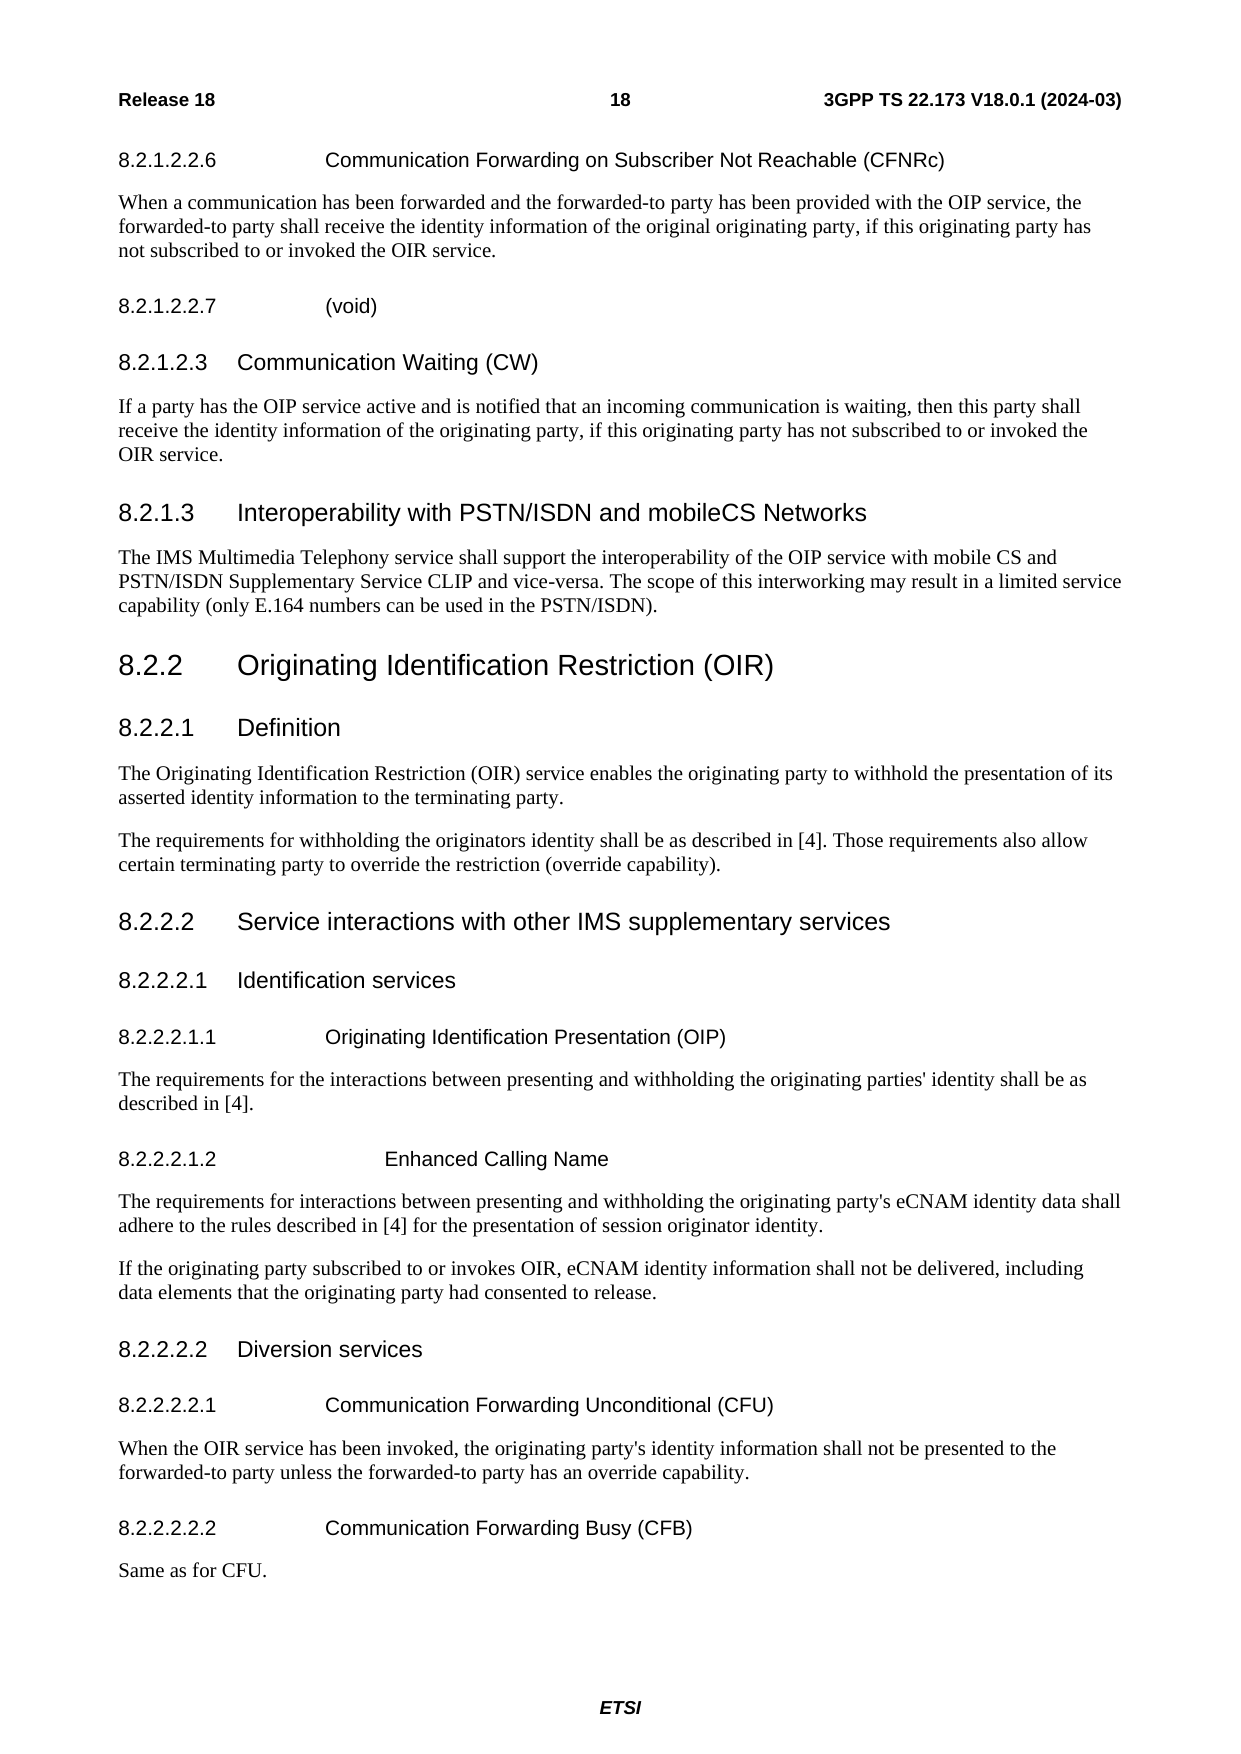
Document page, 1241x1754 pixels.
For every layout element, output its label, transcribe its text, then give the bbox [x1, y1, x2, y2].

text 8.2.2.2.2.1 Communication Forwarding Unconditional (CFU) [118, 1393, 1122, 1417]
text The requirements for withholding the originators identity shall be as described in [4]. Those requirements also allow certain terminating party to override the restriction (override capability). [118, 828, 1122, 876]
text 8.2.2.2.2.2 Communication Forwarding Busy (CFB) [118, 1515, 1122, 1539]
subtitle 8.2.2 Originating Identification Restriction (OIR) [118, 648, 1122, 682]
subtitle 8.2.1.2.3 Communication Waiting (CW) [118, 349, 1122, 375]
text If the originating party subscribed to or invokes OIR, eCNAM identity information shall not be delivered, including data elements that the originating party had consented to release. [118, 1256, 1122, 1304]
text Same as for CFU. [118, 1558, 1122, 1582]
subtitle 8.2.2.2 Service interactions with other IMS supplementary services [118, 907, 1122, 936]
text 8.2.2.2.1.2 Enhanced Calling Name [118, 1147, 1122, 1171]
text 8.2.2.2.1.1 Originating Identification Presentation (OIP) [118, 1024, 1122, 1048]
text When the OIR service has been invoked, the originating party's identity rmation shall not be presented to the forwarded-to party unless the forwarded-to party has an override capability. [118, 1436, 1122, 1484]
text The requirements for interactions between presenting and withholding the originating party's eCNAM identity data shall adhere to the rules described in [4] for the presentation of session originator identity. [118, 1189, 1122, 1237]
subtitle 8.2.2.2.2 Diversion services [118, 1336, 1122, 1362]
text The requirements for the interactions between presenting and withholding the originating parties' identity shall be as described in [4]. [118, 1067, 1122, 1115]
subtitle 8.2.2.1 Definition [118, 713, 1122, 742]
text The IMS Multimedia Telephony service shall support the interoperability of the OIP service with mobile CS and PSTN/ISDN Supplementary Service CLIP and vice-versa. The scope of this interworking may result in a limited service capability (only E.164 numbers can be used in the PSTN/ISDN). [118, 545, 1122, 617]
subtitle 8.2.2.2.1 Identification services [118, 967, 1122, 993]
text If a party has the OIP service active and is notified that an incoming communication is waiting, then this party shall receive the identity rmation of the originating party, if this originating party has not subscribed to or invoked the OIR service. [118, 394, 1122, 466]
subtitle 8.2.1.3 Interoperability with PSTN/ISDN and mobileCS Networks [118, 497, 1122, 526]
text 8.2.1.2.2.6 Communication Forwarding on Subscriber Not Reachable (CFNRc) [118, 148, 1122, 172]
text The Originating Identification Restriction (OIR) service enables the originating party to withhold the presentation of its asserted identity rmation to the terminating party. [118, 761, 1122, 809]
text 8.2.1.2.2.7 (void) [118, 294, 1122, 318]
